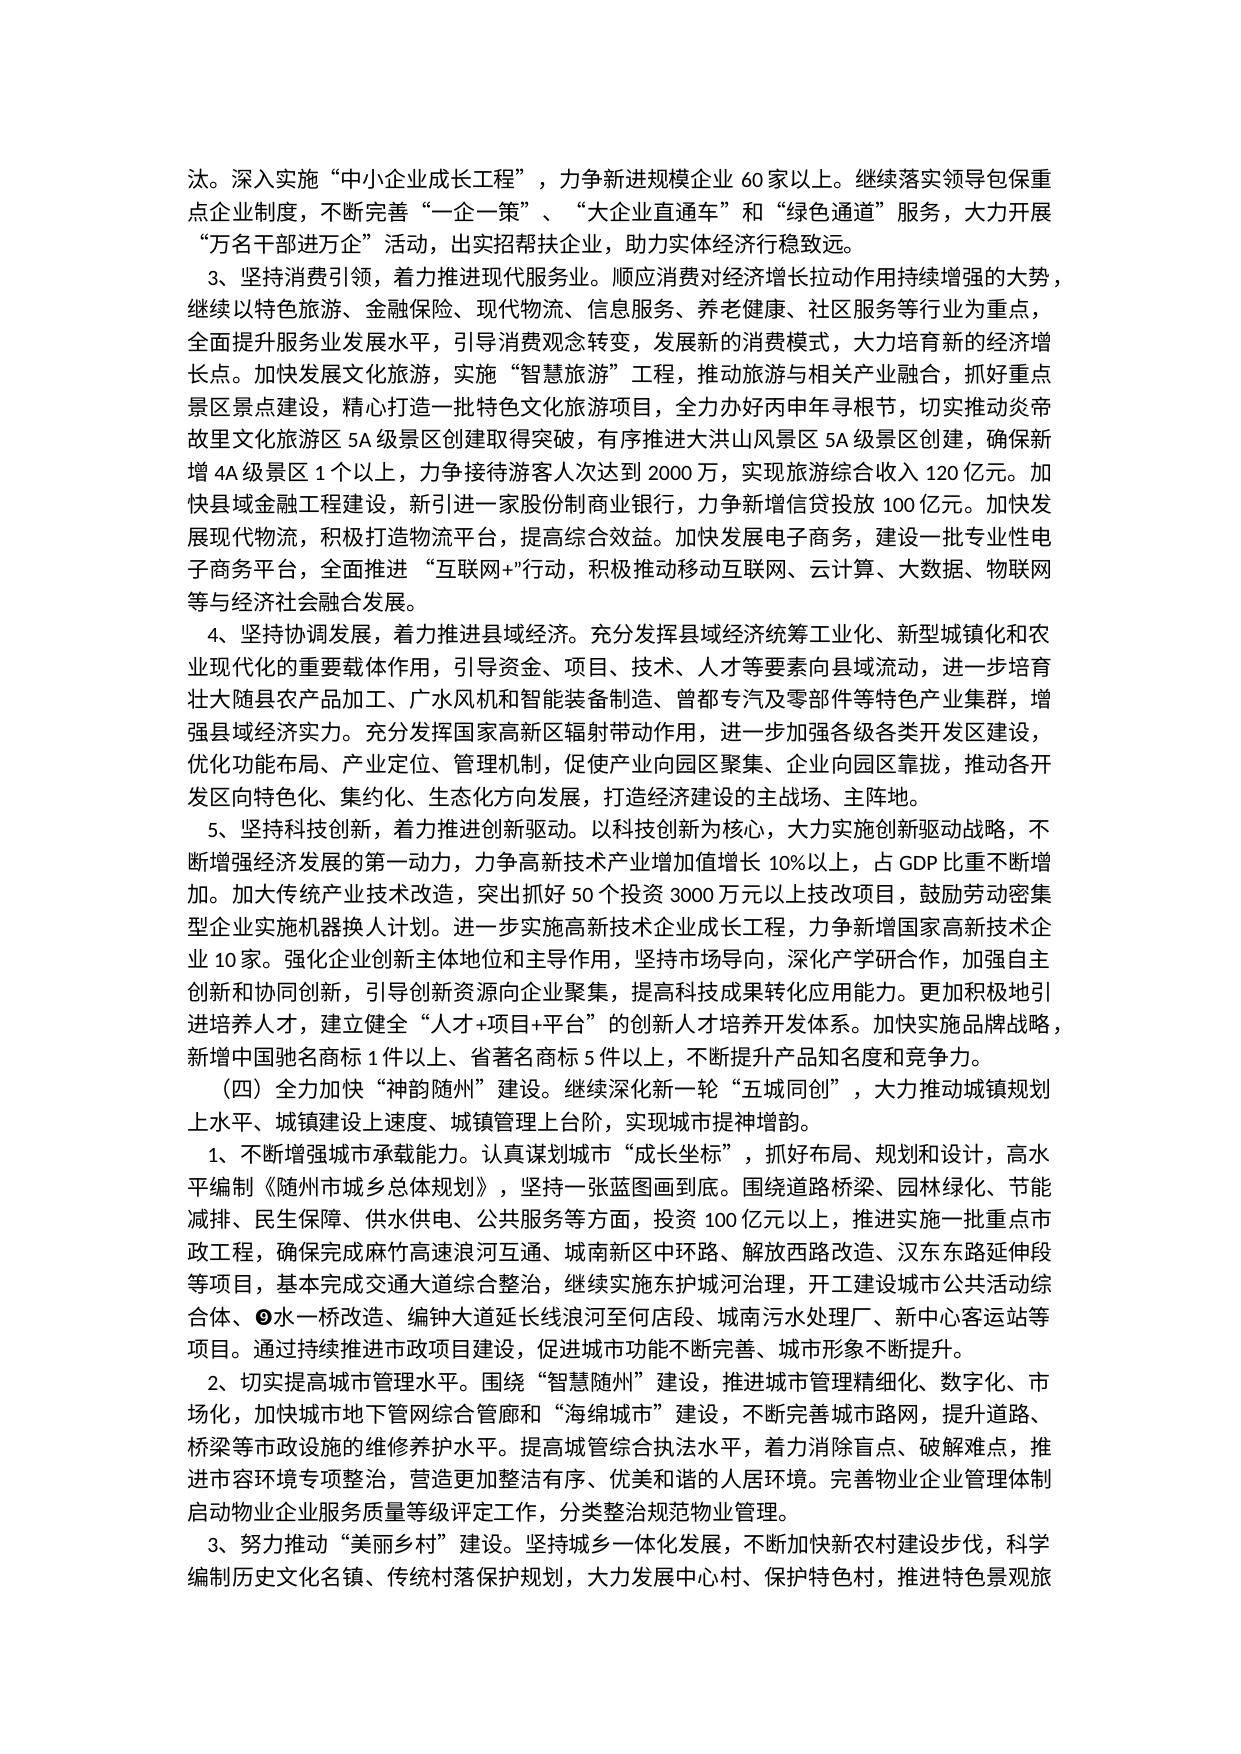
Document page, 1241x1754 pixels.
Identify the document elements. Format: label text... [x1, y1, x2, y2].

text 1、不断增强城市承载能力。认真谋划城市“成长坐标”，抓好布局、规划和设计，高水平编制《随州市城乡总体规划》，坚持一张蓝图画到底。围绕道路桥梁、园林绿化、节能减排、民生保障、供水供电、公共服务等方面，投资100亿元以上，推进实施一批重点市政工程，确保完成麻竹高速浪河互通、城南新区中环路、解放西路改造、汉东东路延伸段等项目，基本完成交通大道综合整治，继续实施东护城河治理，开工建设城市公共活动综合体、水一桥改造、编钟大道延长线浪河至何店段、城南污水处理厂、新中心客运站等项目。通过持续推进市政项目建设，促进城市功能不断完善、城市形象不断提升。 [187, 1137, 1053, 1364]
text （四）全力加快“神韵随州”建设。继续深化新一轮“五城同创”，大力推动城镇规划上水平、城镇建设上速度、城镇管理上台阶，实现城市提神增韵。 [187, 1072, 1053, 1137]
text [187, 1527, 1053, 1592]
text 3、坚持消费引领，着力推进现代服务业。顺应消费对经济增长拉动作用持续增强的大势，继续以特色旅游、金融保险、现代物流、信息服务、养老健康、社区服务等行业为重点，全面提升服务业发展水平，引导消费观念转变，发展新的消费模式，大力培育新的经济增长点。加快发展文化旅游，实施“智慧旅游”工程，推动旅游与相关产业融合，抓好重点景区景点建设，精心打造一批特色文化旅游项目，全力办好丙申年寻根节，切实推动炎帝故里文化旅游区5A级景区创建取得突破，有序推进大洪山风景区5A级景区创建，确保新增4A级景区1个以上，力争接待游客人次达到2000万，实现旅游综合收入120亿元。加快县域金融工程建设，新引进一家股份制商业银行，力争新增信贷投放100亿元。加快发展现代物流，积极打造物流平台，提高综合效益。加快发展电子商务，建设一批专业性电子商务平台，全面推进 “互联网+”行动，积极推动移动互联网、云计算、大数据、物联网等与经济社会融合发展。 [187, 259, 1053, 617]
text 2、切实提高城市管理水平。围绕“智慧随州”建设，推进城市管理精细化、数字化、市场化，加快城市地下管网综合管廊和“海绵城市”建设，不断完善城市路网，提升道路、桥梁等市政设施的维修养护水平。提高城管综合执法水平，着力消除盲点、破解难点，推进市容环境专项整治，营造更加整洁有序、优美和谐的人居环境。完善物业企业管理体制，启动物业企业服务质量等级评定工作，分类整治规范物业管理。 [187, 1364, 1053, 1527]
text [187, 162, 1053, 259]
text 5、坚持科技创新，着力推进创新驱动。以科技创新为核心，大力实施创新驱动战略，不断增强经济发展的第一动力，力争高新技术产业增加值增长10%以上，占GDP比重不断增加。加大传统产业技术改造，突出抓好50个投资3000万元以上技改项目，鼓励劳动密集型企业实施机器换人计划。进一步实施高新技术企业成长工程，力争新增国家高新技术企业10家。强化企业创新主体地位和主导作用，坚持市场导向，深化产学研合作，加强自主创新和协同创新，引导创新资源向企业聚集，提高科技成果转化应用能力。更加积极地引进培养人才，建立健全“人才+项目+平台”的创新人才培养开发体系。加快实施品牌战略，新增中国驰名商标1件以上、省著名商标5件以上，不断提升产品知名度和竞争力。 [187, 812, 1053, 1072]
text 4、坚持协调发展，着力推进县域经济。充分发挥县域经济统筹工业化、新型城镇化和农业现代化的重要载体作用，引导资金、项目、技术、人才等要素向县域流动，进一步培育壮大随县农产品加工、广水风机和智能装备制造、曾都专汽及零部件等特色产业集群，增强县域经济实力。充分发挥国家高新区辐射带动作用，进一步加强各级各类开发区建设，优化功能布局、产业定位、管理机制，促使产业向园区聚集、企业向园区靠拢，推动各开发区向特色化、集约化、生态化方向发展，打造经济建设的主战场、主阵地。 [187, 617, 1053, 812]
